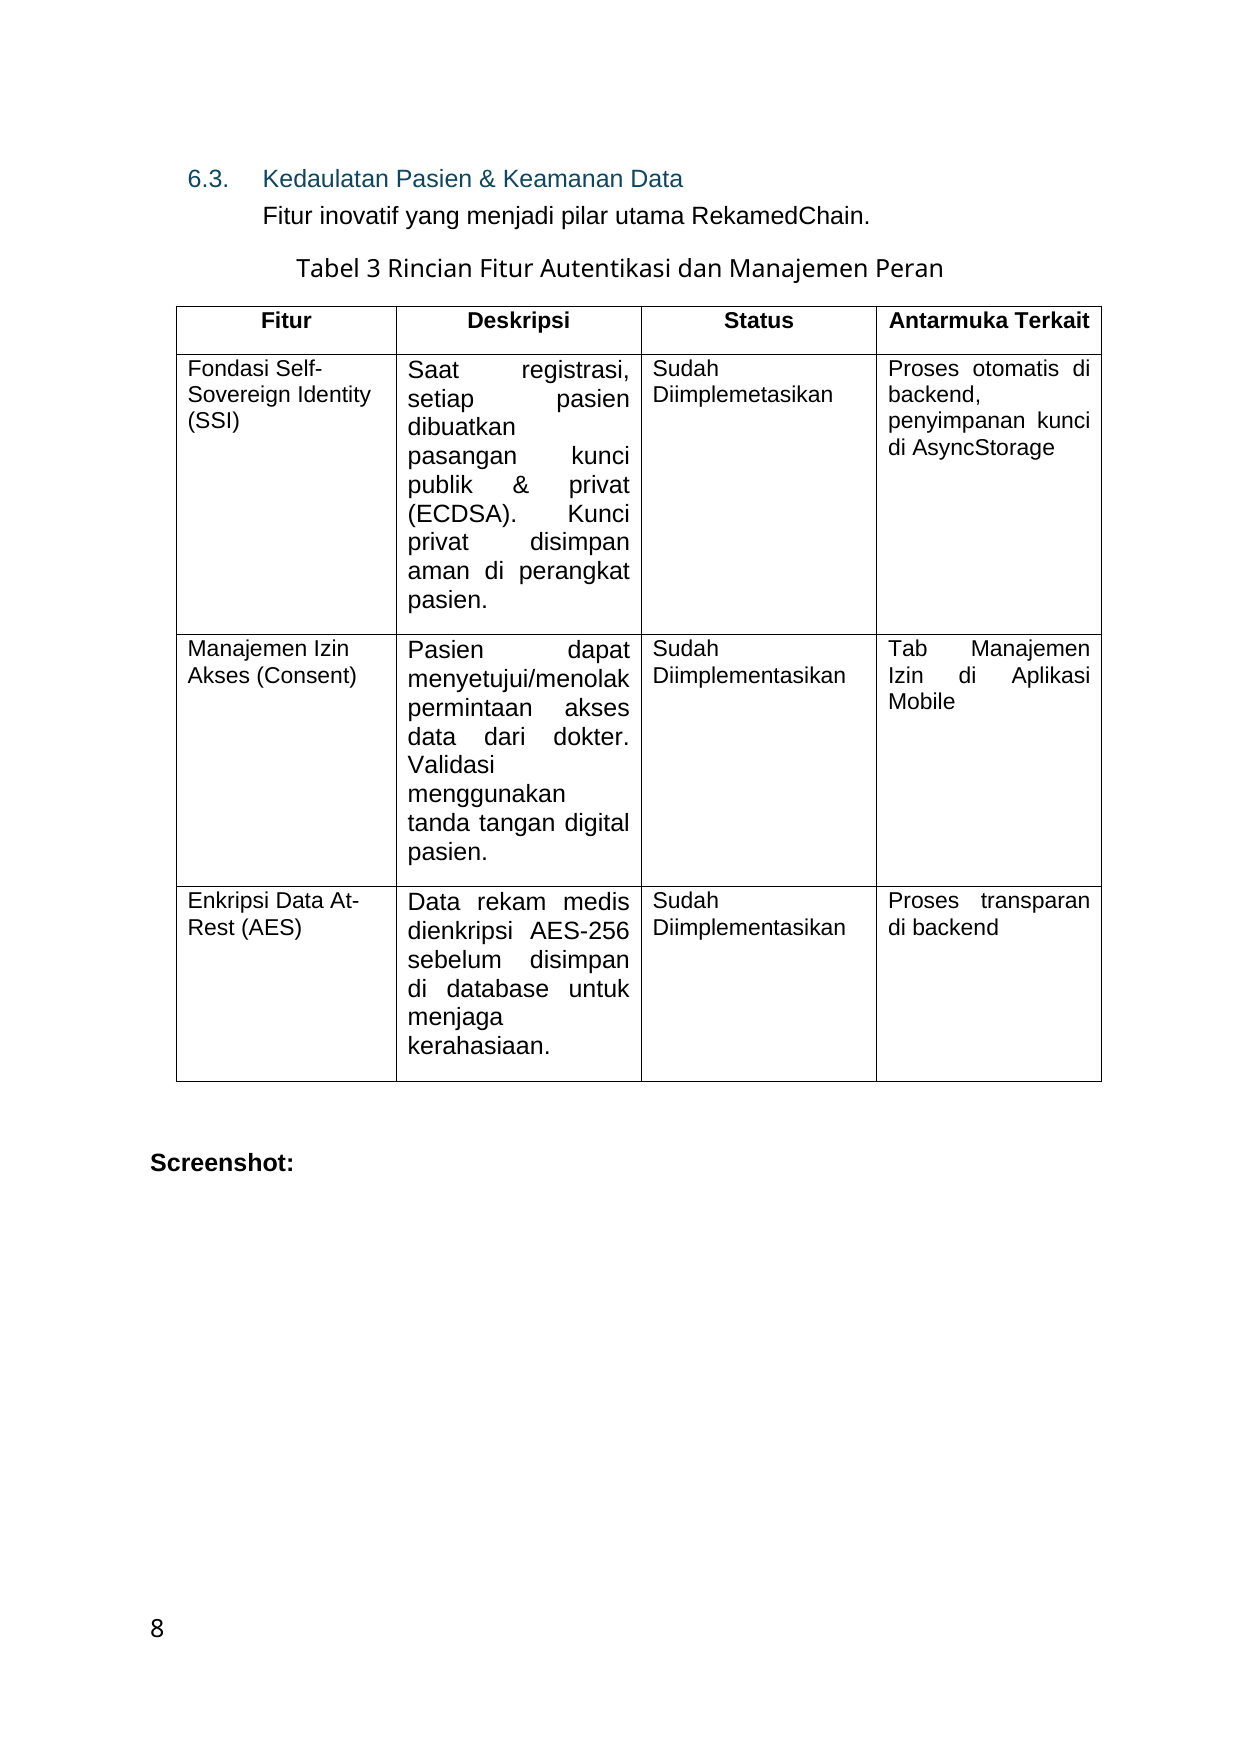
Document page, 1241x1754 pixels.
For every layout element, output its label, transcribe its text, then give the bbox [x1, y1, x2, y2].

table_header Fitur [177, 307, 396, 354]
table_header Antarmuka Terkait [877, 307, 1101, 354]
table_cell Fondasi Self-Sovereign Identity (SSI) [177, 355, 396, 634]
table_cell Pasien dapat menyetujui/menolak permintaan akses data dari dokter. Validasi menggunakan tanda tangan digital pasien. [397, 635, 641, 886]
table_cell Proses otomatis di backend, penyimpanan kunci di AsyncStorage [877, 355, 1101, 634]
subtitle Kedaulatan Pasien & Keamanan Data [187, 164, 1090, 193]
table_cell Proses transparan di backend [877, 887, 1101, 1081]
table_cell Sudah Diimplemetasikan [642, 355, 876, 634]
table_header Deskripsi [397, 307, 641, 354]
table_cell Sudah Diimplementasikan [642, 635, 876, 886]
table_cell Enkripsi Data At-Rest (AES) [177, 887, 396, 1081]
text Screenshot: [150, 1148, 1090, 1177]
table_cell Manajemen Izin Akses (Consent) [177, 635, 396, 886]
text Fitur inovatif yang menjadi pilar utama RekamedChain. [187, 201, 1090, 230]
table_cell Tab Manajemen Izin di Aplikasi Mobile [877, 635, 1101, 886]
table_cell Data rekam medis dienkripsi AES-256 sebelum disimpan di database untuk menjaga kerahasiaan. [397, 887, 641, 1081]
table_cell Saat registrasi, setiap pasien dibuatkan pasangan kunci publik & privat (ECDSA). Kunci privat disimpan aman di perangkat pasien. [397, 355, 641, 634]
table_cell Sudah Diimplementasikan [642, 887, 876, 1081]
table_header Status [642, 307, 876, 354]
